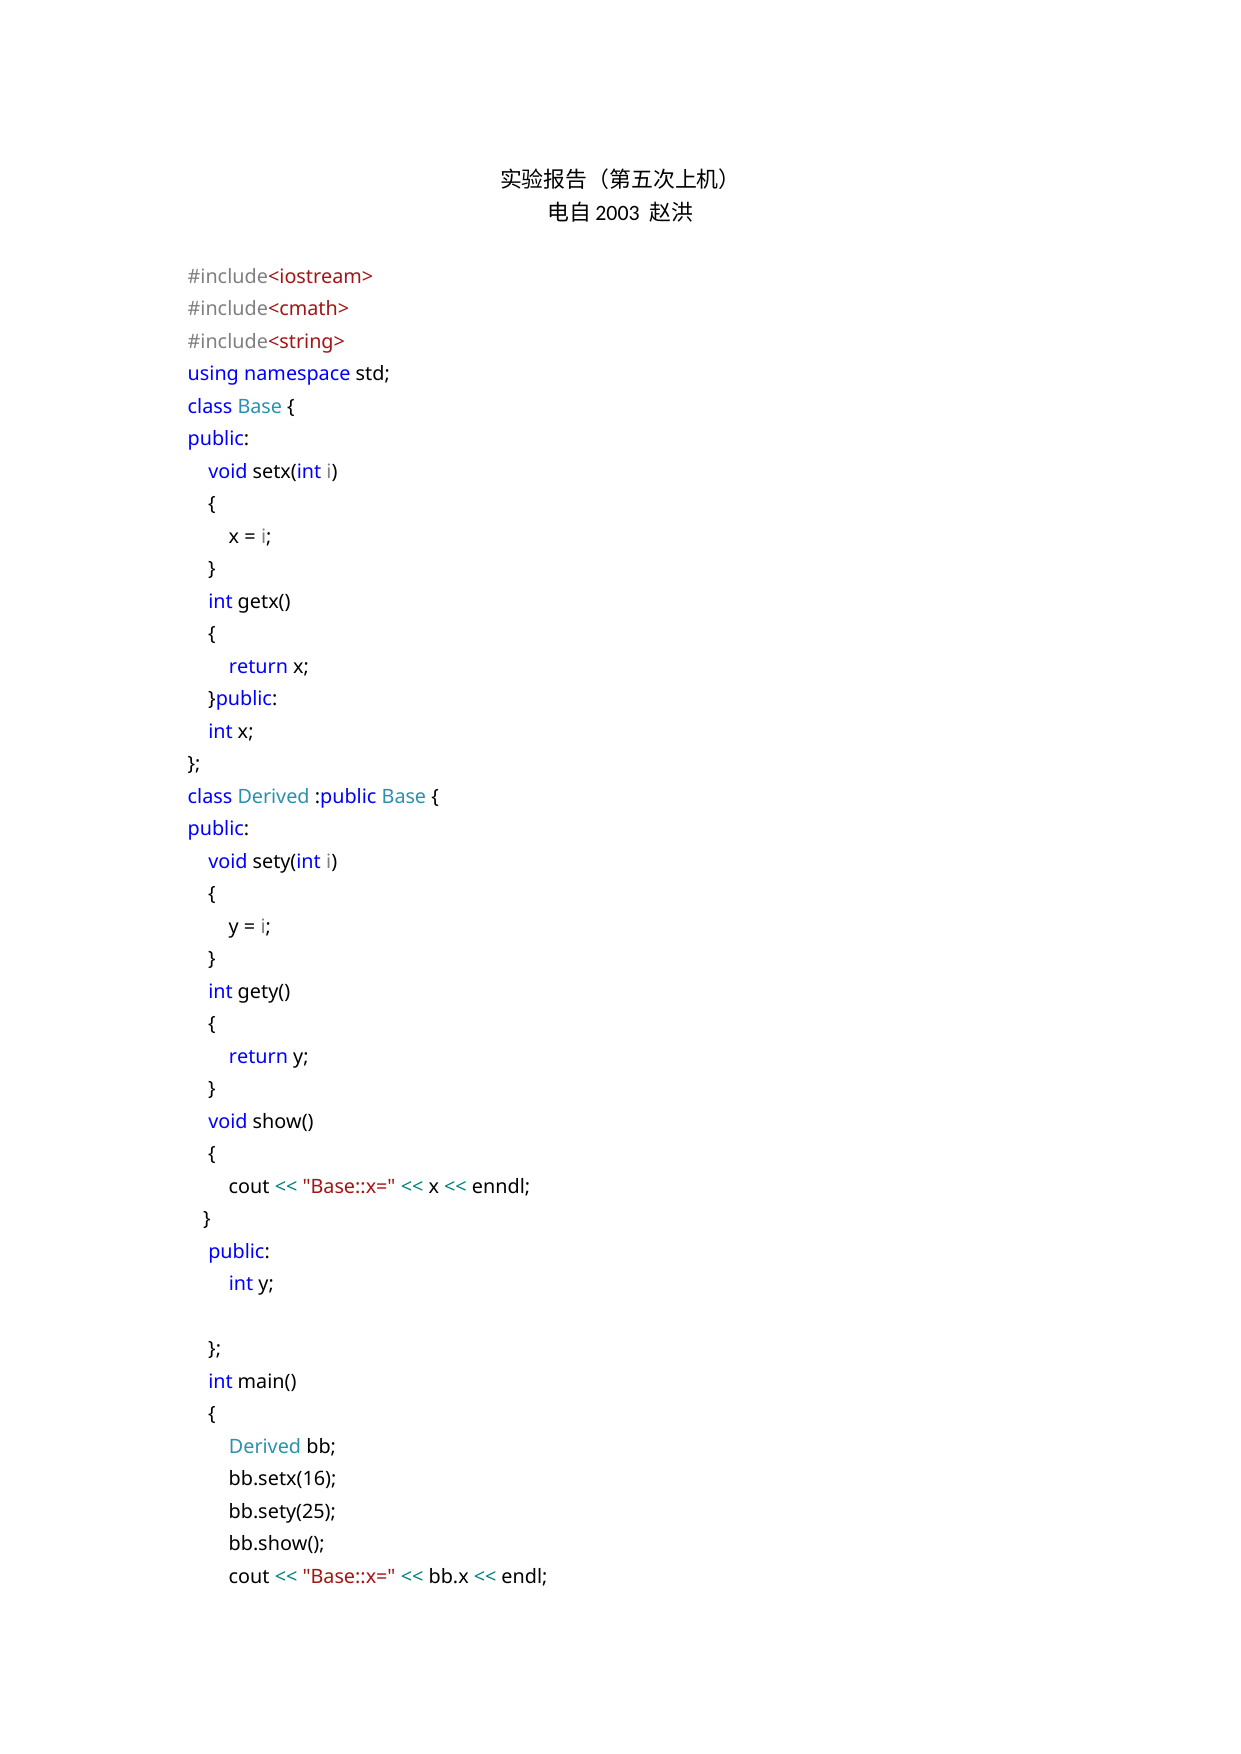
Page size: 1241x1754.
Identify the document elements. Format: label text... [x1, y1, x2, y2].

text { [187, 1137, 1053, 1169]
text } [187, 552, 1053, 584]
text public: [187, 812, 1053, 844]
text public: [187, 1234, 1053, 1267]
text x = i; [187, 519, 1053, 552]
text { [187, 487, 1053, 519]
text bb.setx(16); [187, 1462, 1053, 1494]
text using namespace std; [187, 357, 1053, 389]
text class Derived :public Base { [187, 779, 1053, 812]
text } [187, 1072, 1053, 1104]
text int x; [187, 714, 1053, 747]
text int gety() [187, 974, 1053, 1007]
text }; [187, 747, 1053, 779]
text cout << "Base::x=" << x << enndl; [187, 1169, 1053, 1202]
text class Base { [187, 389, 1053, 422]
text int main() [187, 1364, 1053, 1397]
text void sety(int i) [187, 844, 1053, 877]
text int getx() [187, 584, 1053, 617]
text bb.show(); [187, 1527, 1053, 1559]
text bb.sety(25); [187, 1494, 1053, 1527]
text 实验报告（第五次上机） [187, 162, 1053, 194]
text } [187, 942, 1053, 974]
text void show() [187, 1104, 1053, 1137]
text return y; [187, 1039, 1053, 1072]
text 电自2003 赵洪 [187, 194, 1053, 227]
text { [187, 877, 1053, 909]
text cout << "Base::x=" << bb.x << endl; [187, 1559, 1053, 1592]
text Derived bb; [187, 1429, 1053, 1462]
text { [187, 1007, 1053, 1039]
text void setx(int i) [187, 454, 1053, 487]
text }; [187, 1332, 1053, 1364]
text int y; [187, 1267, 1053, 1299]
text #include<string> [187, 324, 1053, 357]
text { [187, 617, 1053, 649]
text public: [187, 422, 1053, 454]
text } [187, 1202, 1053, 1234]
text #include<iostream> [187, 259, 1053, 292]
text { [187, 1397, 1053, 1429]
text return x; [187, 649, 1053, 682]
text y = i; [187, 909, 1053, 942]
text #include<cmath> [187, 292, 1053, 324]
text }public: [187, 682, 1053, 714]
